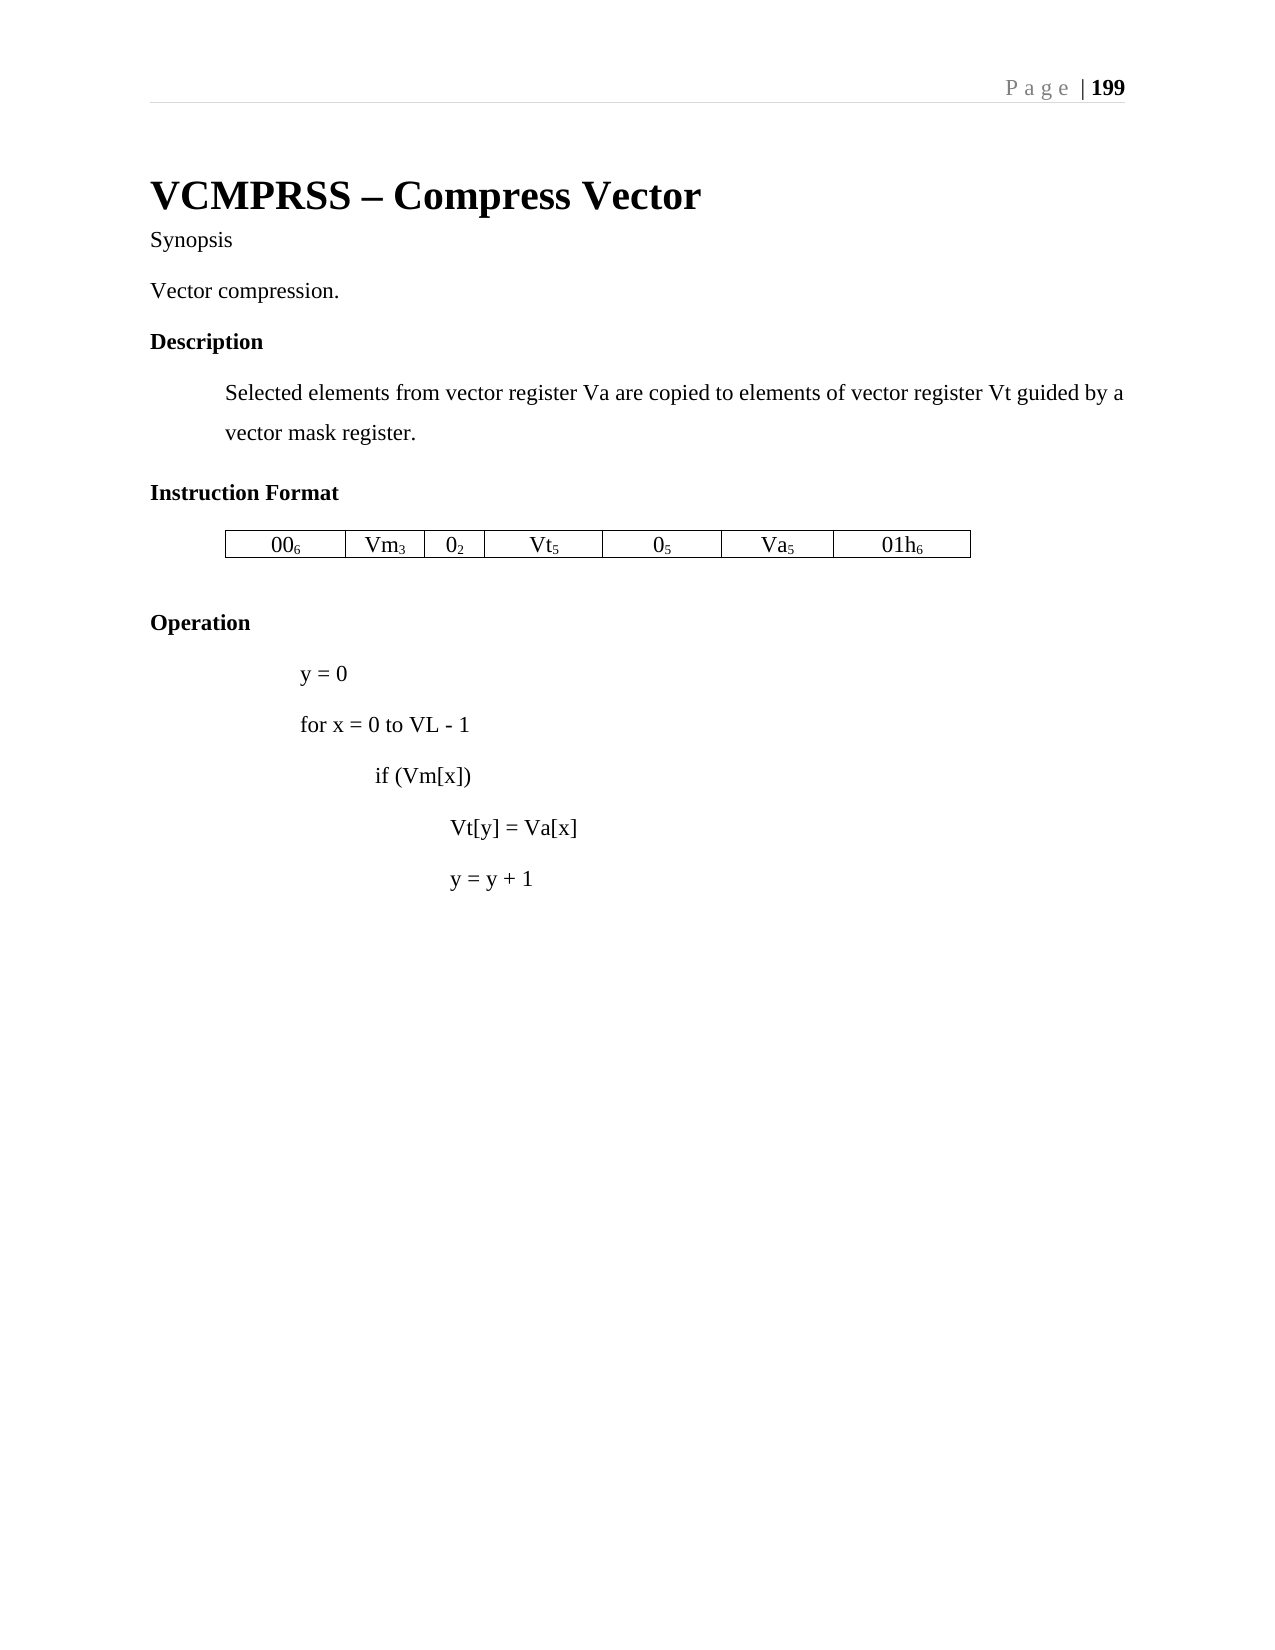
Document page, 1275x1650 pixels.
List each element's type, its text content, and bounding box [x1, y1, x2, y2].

text Operation [150, 609, 1125, 636]
text Description [150, 328, 1125, 354]
text Vector compression. [150, 277, 1125, 303]
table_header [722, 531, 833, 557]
text for x = 0 to VL - 1 [225, 711, 1125, 738]
text Selected elements from vector register Va are copied to elements of vector register Vt guided by a vector mask register. [225, 379, 1125, 445]
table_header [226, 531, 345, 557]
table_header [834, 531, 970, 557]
text Vt[y] = Va[x] [375, 813, 1125, 840]
text if (Vm[x]) [300, 762, 1125, 789]
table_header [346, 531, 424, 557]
text y = y + 1 [375, 864, 1125, 891]
text Instruction Format [150, 479, 1125, 505]
text Synopsis [150, 226, 1125, 252]
subtitle VCMPRSS – Compress Vector [150, 171, 1125, 219]
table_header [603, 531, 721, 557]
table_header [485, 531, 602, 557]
text y = 0 [225, 660, 1125, 687]
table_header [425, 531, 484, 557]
